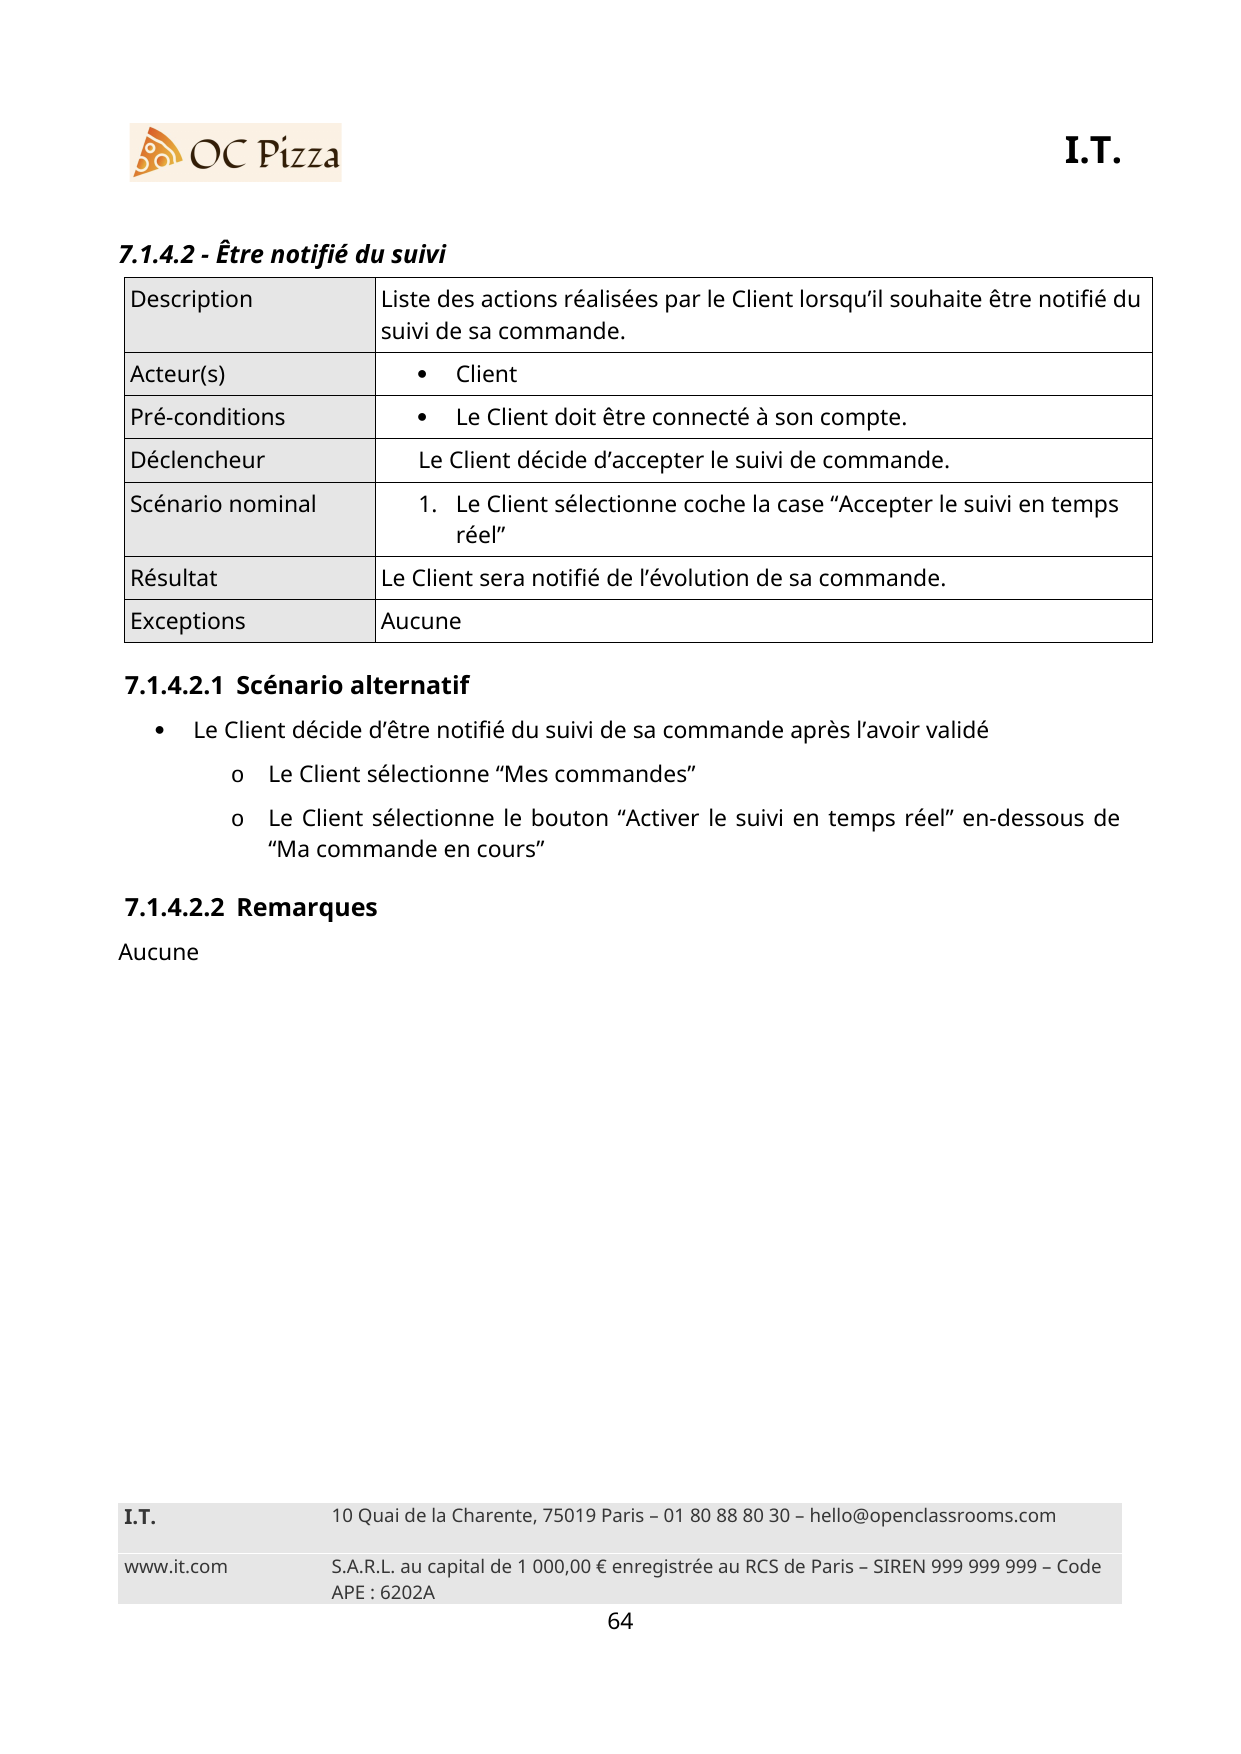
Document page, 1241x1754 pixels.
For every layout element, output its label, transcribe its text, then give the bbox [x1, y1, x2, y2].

table_cell Résultat [125, 557, 375, 599]
table_header Description [125, 278, 375, 352]
subtitle Remarques [118, 889, 1122, 924]
list Le Client sélectionne “Mes commandes” [231, 758, 1122, 789]
subtitle Scénario alternatif [118, 668, 1122, 702]
table_cell Scénario nominal [125, 483, 375, 556]
table_cell Client [376, 353, 1152, 395]
table_header Liste des actions réalisées par le Client lorsqu’il souhaite être notifié du suivi de sa commande. [376, 278, 1152, 352]
table_cell Le Client décide d’accepter le suivi de commande. [376, 439, 1152, 481]
table_cell Le Client sélectionne coche la case “Accepter le suivi en temps réel” [376, 483, 1152, 556]
table_cell Exceptions [125, 600, 375, 642]
table_cell Aucune [376, 600, 1152, 642]
table_cell Acteur(s) [125, 353, 375, 395]
table_cell Le Client sera notifié de l’évolution de sa commande. [376, 557, 1152, 599]
list Le Client sélectionne le bouton “Activer le suivi en temps réel” en-dessous de “Ma commande en cours” [231, 802, 1122, 864]
subtitle Être notifié du suivi [118, 237, 1122, 271]
table_cell Pré-conditions [125, 396, 375, 438]
text Aucune [118, 936, 1122, 967]
table_cell Le Client doit être connecté à son compte. [376, 396, 1152, 438]
picture [129, 123, 342, 182]
list Le Client décide d’être notifié du suivi de sa commande après l’avoir validé [156, 714, 1122, 746]
table_cell Déclencheur [125, 439, 375, 481]
